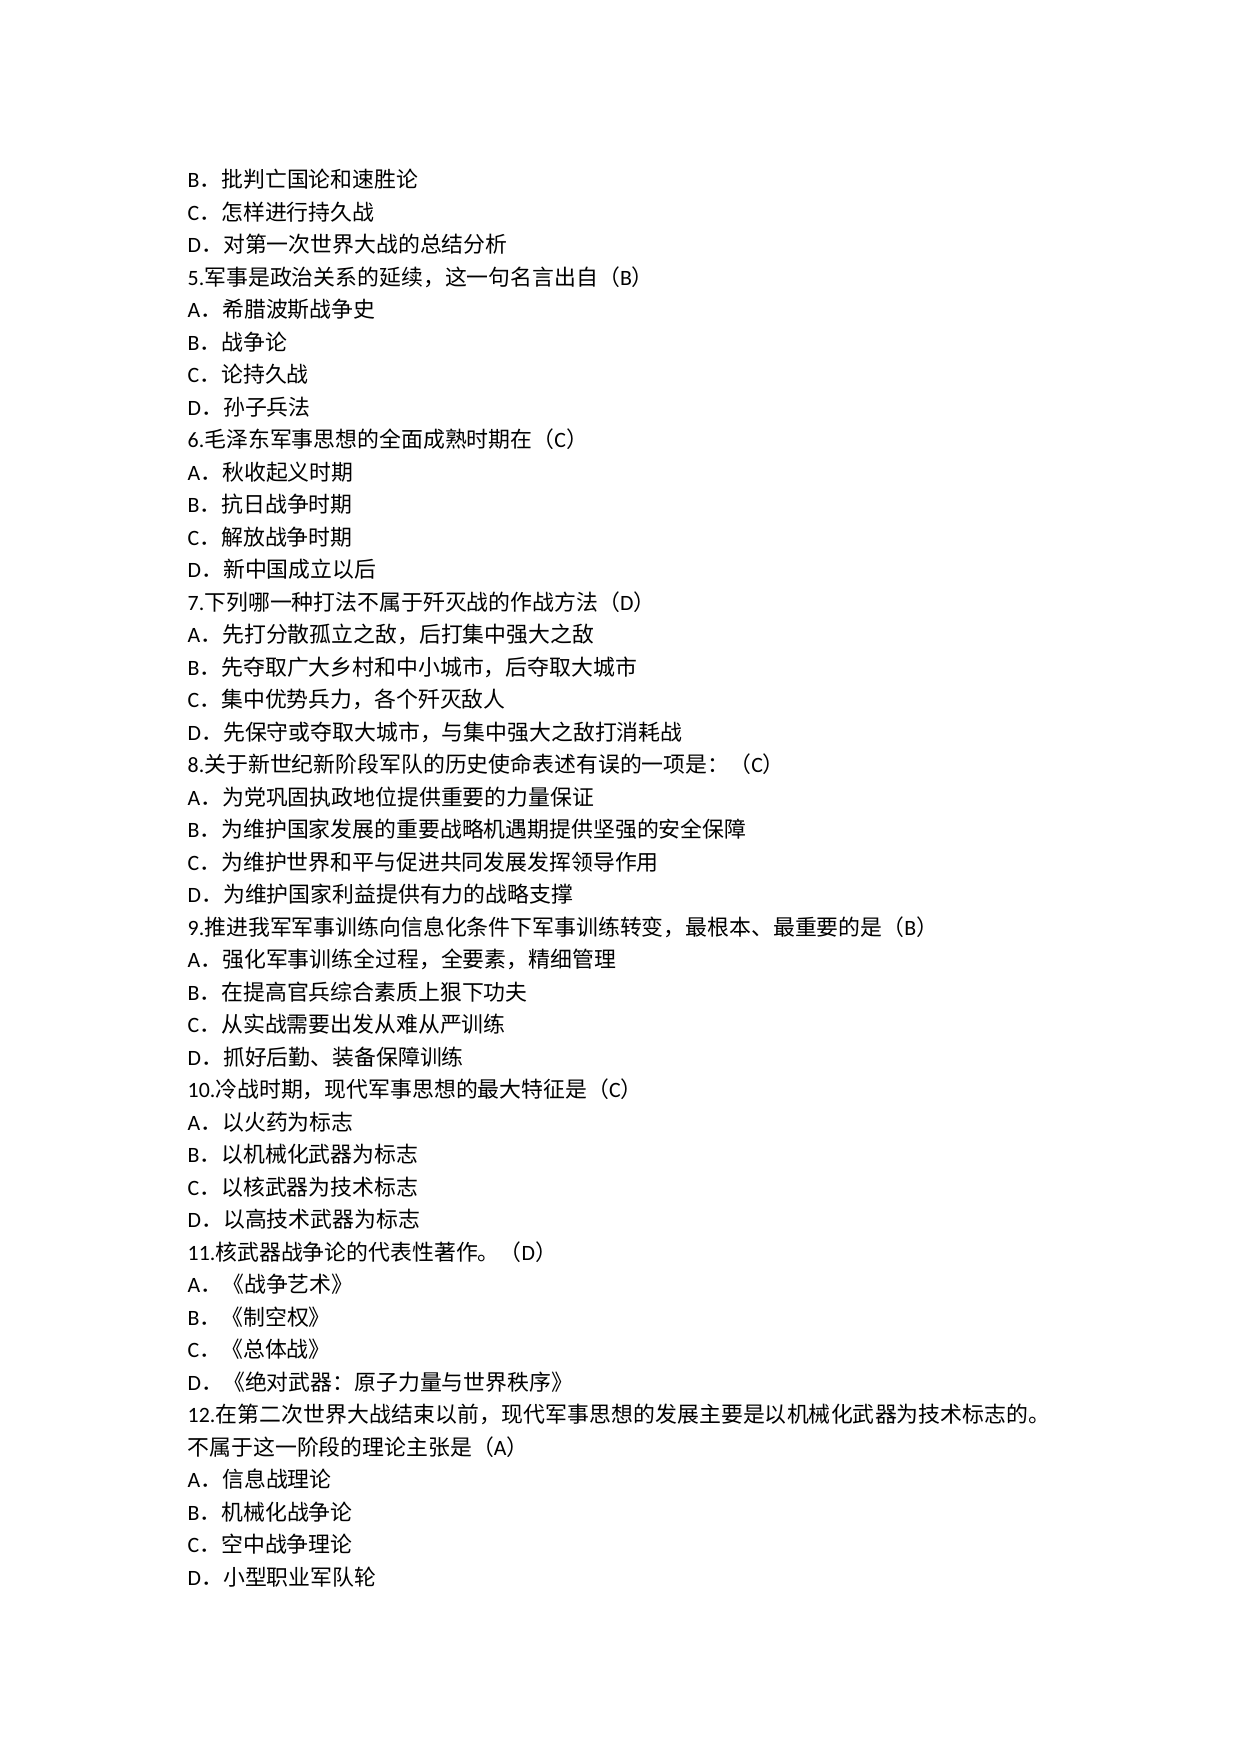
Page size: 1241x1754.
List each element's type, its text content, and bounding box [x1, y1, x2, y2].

text D．新中国成立以后 [187, 552, 1053, 584]
text 11.核武器战争论的代表性著作。（D） [187, 1234, 1053, 1267]
text 10.冷战时期，现代军事思想的最大特征是（C） [187, 1072, 1053, 1104]
text 12.在第二次世界大战结束以前，现代军事思想的发展主要是以机械化武器为技术标志的。不属于这一阶段的理论主张是（A） [187, 1397, 1053, 1462]
text 7.下列哪一种打法不属于歼灭战的作战方法（D） [187, 584, 1053, 617]
text 9.推进我军军事训练向信息化条件下军事训练转变，最根本、最重要的是（B） [187, 909, 1053, 942]
text C．论持久战 [187, 357, 1053, 389]
text A．希腊波斯战争史 [187, 292, 1053, 324]
text C．怎样进行持久战 [187, 194, 1053, 227]
text B．批判亡国论和速胜论 [187, 162, 1053, 194]
text C．空中战争理论 [187, 1527, 1053, 1559]
text B．为维护国家发展的重要战略机遇期提供坚强的安全保障 [187, 812, 1053, 844]
text D．《绝对武器：原子力量与世界秩序》 [187, 1364, 1053, 1397]
text D．抓好后勤、装备保障训练 [187, 1039, 1053, 1072]
text B．以机械化武器为标志 [187, 1137, 1053, 1169]
text A．《战争艺术》 [187, 1267, 1053, 1299]
text B．抗日战争时期 [187, 487, 1053, 519]
text D．对第一次世界大战的总结分析 [187, 227, 1053, 259]
text C．解放战争时期 [187, 519, 1053, 552]
text C．为维护世界和平与促进共同发展发挥领导作用 [187, 844, 1053, 877]
text C．《总体战》 [187, 1332, 1053, 1364]
text A．先打分散孤立之敌，后打集中强大之敌 [187, 617, 1053, 649]
text D．小型职业军队轮 [187, 1559, 1053, 1592]
text A．以火药为标志 [187, 1104, 1053, 1137]
text C．从实战需要出发从难从严训练 [187, 1007, 1053, 1039]
text A．秋收起义时期 [187, 454, 1053, 487]
text 8.关于新世纪新阶段军队的历史使命表述有误的一项是：（C） [187, 747, 1053, 779]
text D．先保守或夺取大城市，与集中强大之敌打消耗战 [187, 714, 1053, 747]
text A．为党巩固执政地位提供重要的力量保证 [187, 779, 1053, 812]
text B．先夺取广大乡村和中小城市，后夺取大城市 [187, 649, 1053, 682]
text A．信息战理论 [187, 1462, 1053, 1494]
text B．《制空权》 [187, 1299, 1053, 1332]
text 5.军事是政治关系的延续，这一句名言出自（B） [187, 259, 1053, 292]
text D．为维护国家利益提供有力的战略支撑 [187, 877, 1053, 909]
text B．机械化战争论 [187, 1494, 1053, 1527]
text D．以高技术武器为标志 [187, 1202, 1053, 1234]
text C．集中优势兵力，各个歼灭敌人 [187, 682, 1053, 714]
text D．孙子兵法 [187, 389, 1053, 422]
text B．战争论 [187, 324, 1053, 357]
text 6.毛泽东军事思想的全面成熟时期在（C） [187, 422, 1053, 454]
text A．强化军事训练全过程，全要素，精细管理 [187, 942, 1053, 974]
text B．在提高官兵综合素质上狠下功夫 [187, 974, 1053, 1007]
text C．以核武器为技术标志 [187, 1169, 1053, 1202]
